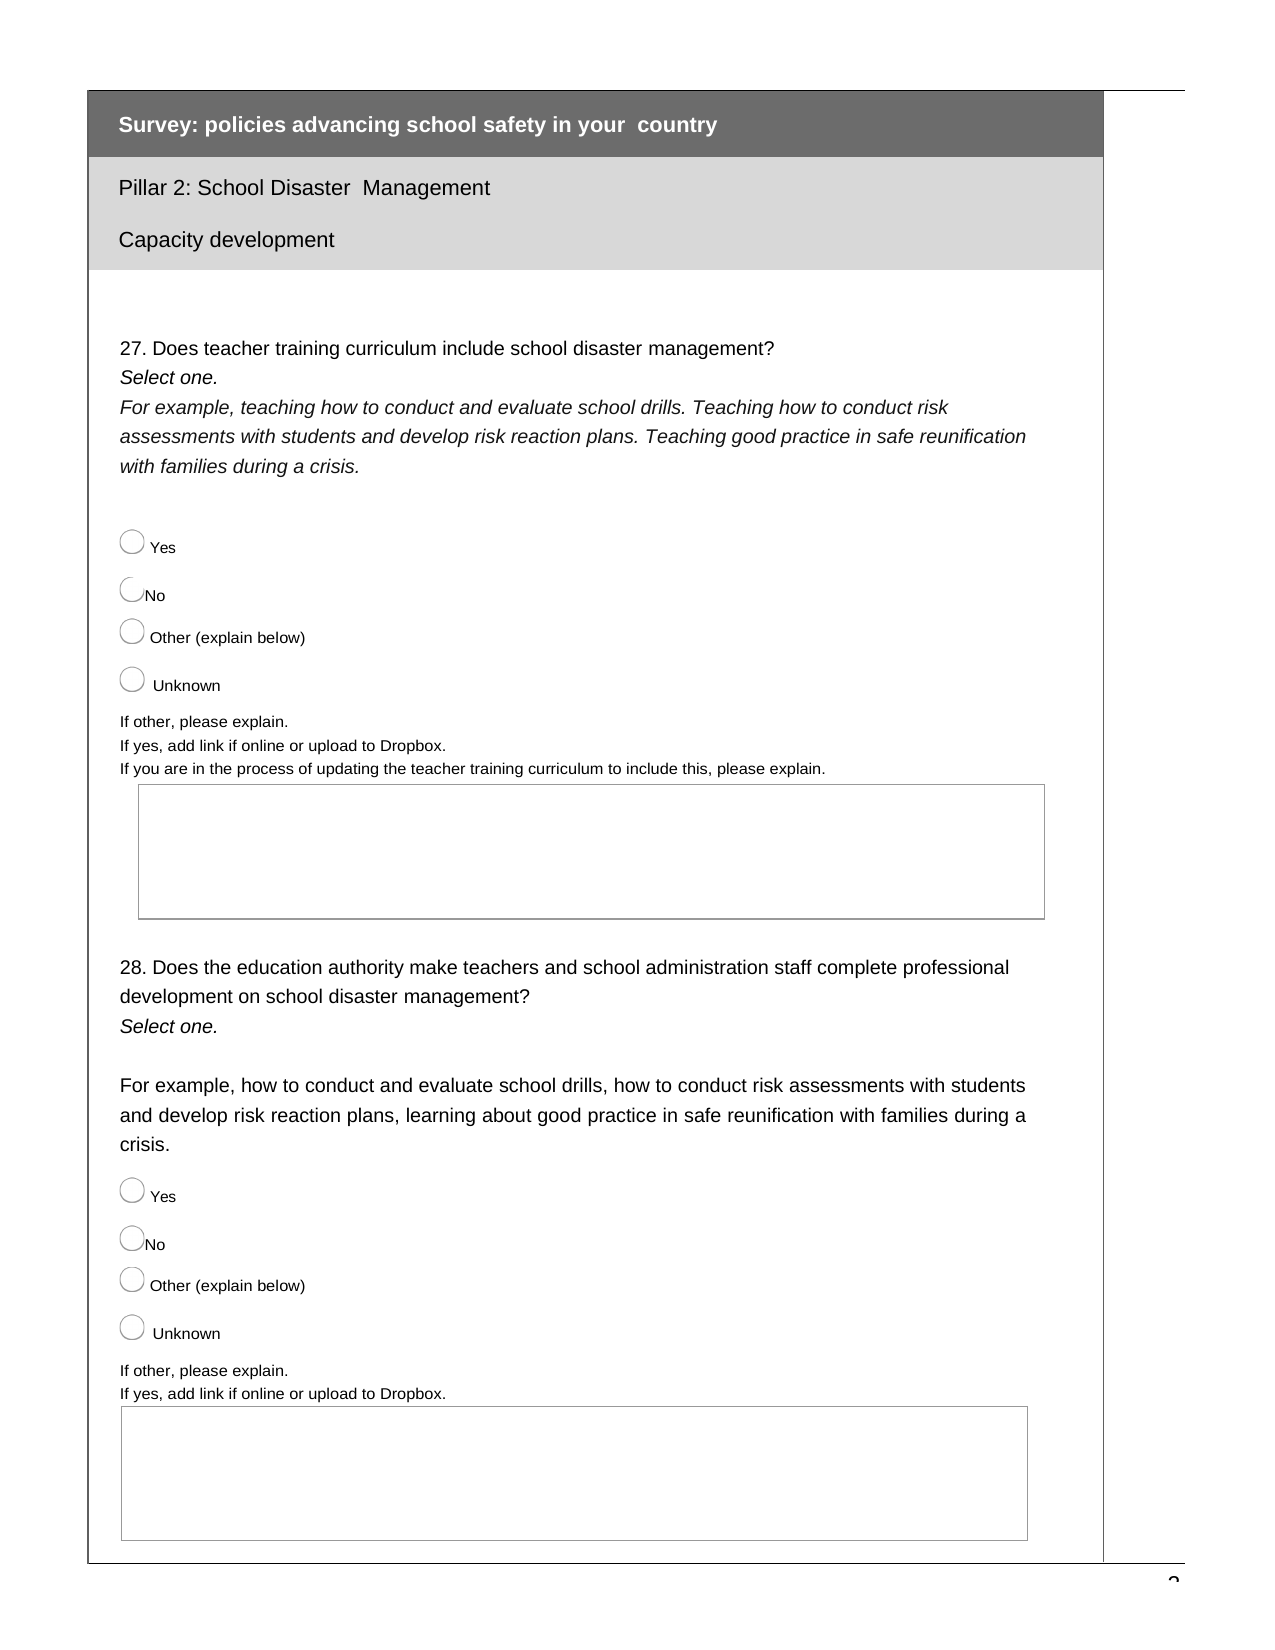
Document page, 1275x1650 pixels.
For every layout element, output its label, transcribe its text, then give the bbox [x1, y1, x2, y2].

picture [119, 1267, 145, 1292]
table_cell Does teacher training curriculum include school disaster management? Select one. For example, teaching how to conduct and evaluate school drills. Teaching how to conduct risk assessments with students and develop risk reaction plans. Teaching good practice in safe reunification with families during a crisis. Yes No Other (explain below) Unknown If other, please explain. If yes, add link if online or upload to Dropbox. If you are in the process of updating the teacher training curriculum to include this, please explain. Does the education authority make teachers and school administration staff complete professional development on school disaster management? Select one. For example, how to conduct and evaluate school drills, how to conduct risk assessments with students and develop risk reaction plans, learning about good practice in safe reunification with families during a crisis. Yes No Other (explain below) Unknown If other, please explain. If yes, add link if online or upload to Dropbox. [89, 270, 1103, 1562]
picture [119, 529, 145, 554]
picture [119, 1314, 145, 1340]
table_cell Pillar 2: School Disaster Management Capacity development [89, 157, 1103, 270]
picture [119, 577, 145, 602]
picture [119, 1225, 145, 1251]
table_header Survey: policies advancing school safety in your country [89, 91, 1103, 157]
table_header [1104, 91, 1185, 1562]
picture [119, 618, 145, 644]
picture [119, 1177, 145, 1203]
picture [119, 666, 145, 692]
